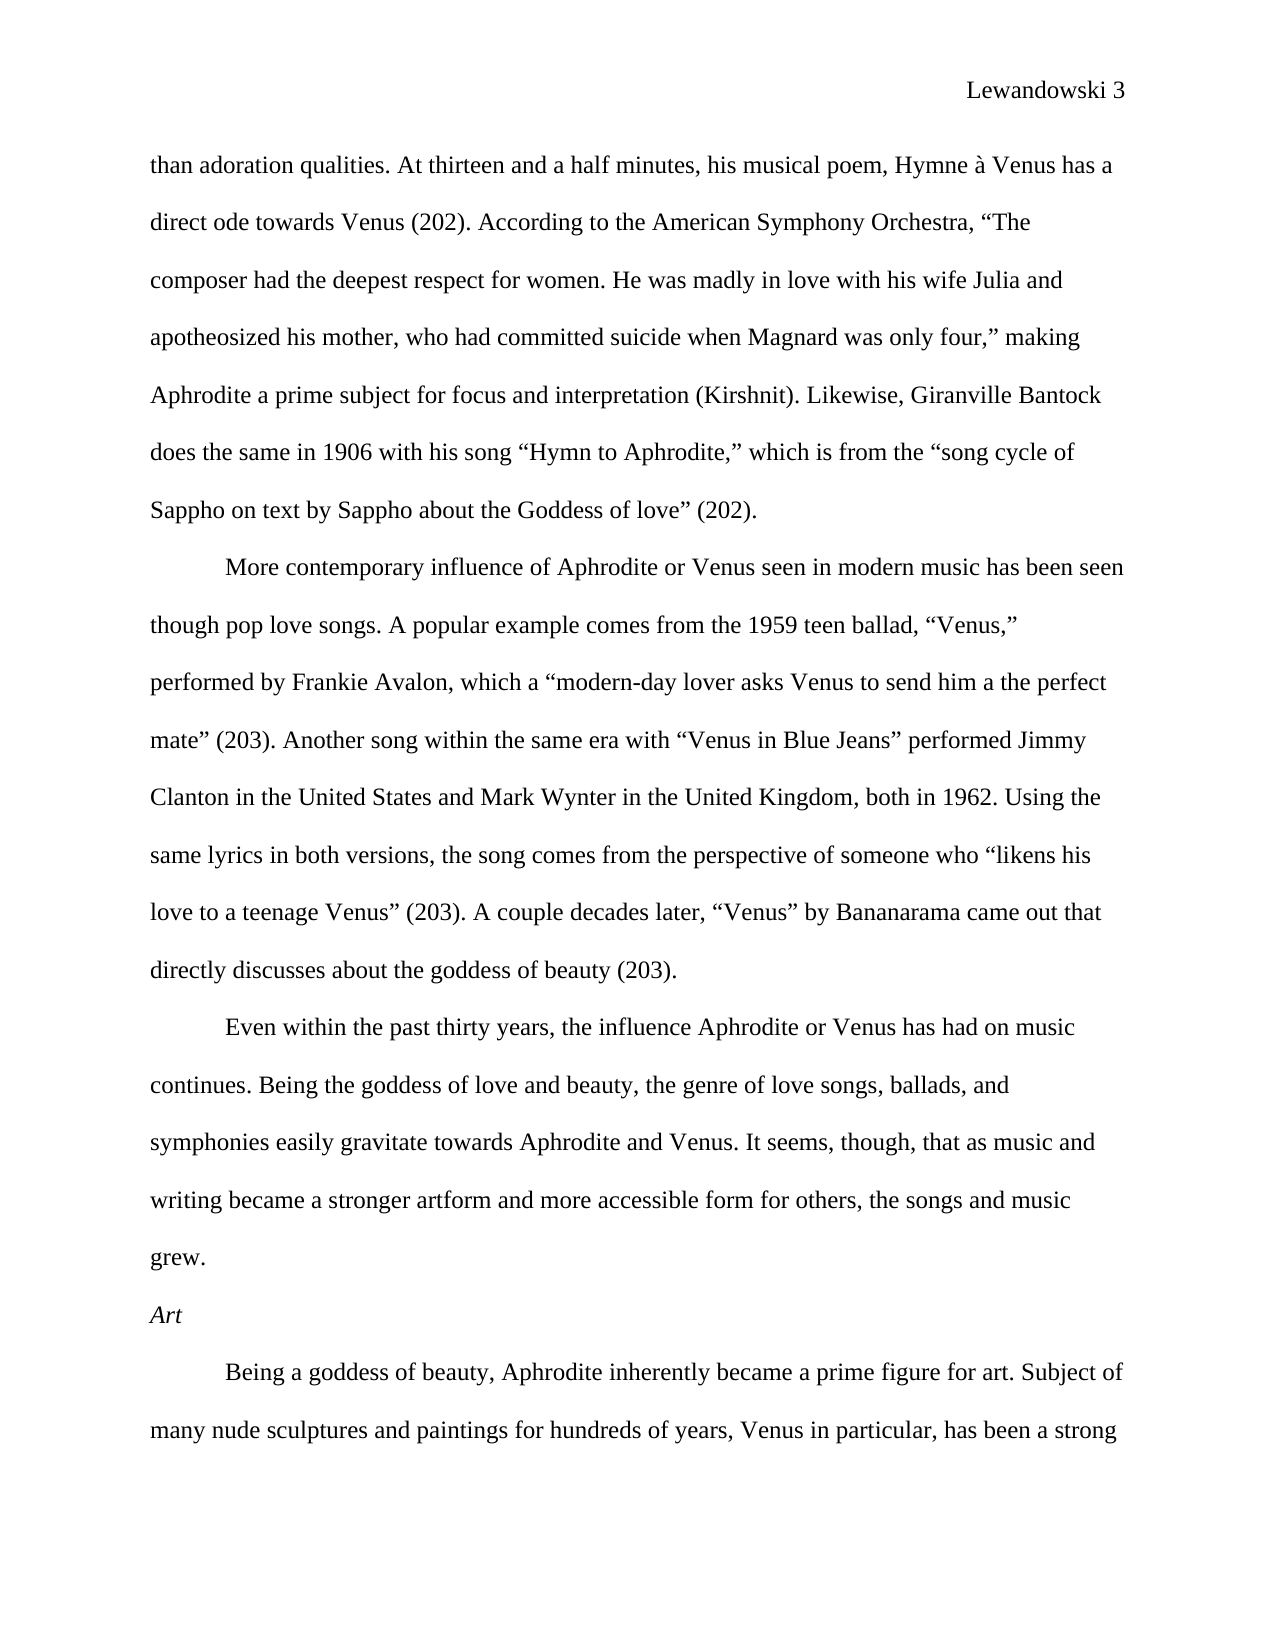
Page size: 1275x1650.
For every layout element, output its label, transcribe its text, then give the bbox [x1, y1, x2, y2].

text More contemporary influence of Aphrodite or Venus seen in modern music has been seen though pop love songs. A popular example comes from the 1959 teen ballad, “Venus,” performed by Frankie Avalon, which a “modern-day lover asks Venus to send him a the perfect mate” (203). Another song within the same era with “Venus in Blue Jeans” performed Jimmy Clanton in the United States and Mark Wynter in the United Kingdom, both in 1962. Using the same lyrics in both versions, the song comes from the perspective of someone who “likens his love to a teenage Venus” (203). A couple decades later, “Venus” by Bananarama came out that directly discusses about the goddess of beauty (203). [150, 552, 1125, 984]
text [150, 150, 1125, 524]
text Even within the past thirty years, the influence Aphrodite or Venus has had on music continues. Being the goddess of love and beauty, the genre of love songs, ballads, and symphonies easily gravitate towards Aphrodite and Venus. It seems, though, that as music and writing became a stronger artform and more accessible form for others, the songs and music grew. [150, 1012, 1125, 1271]
text Art [150, 1300, 1125, 1329]
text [150, 1357, 1125, 1444]
